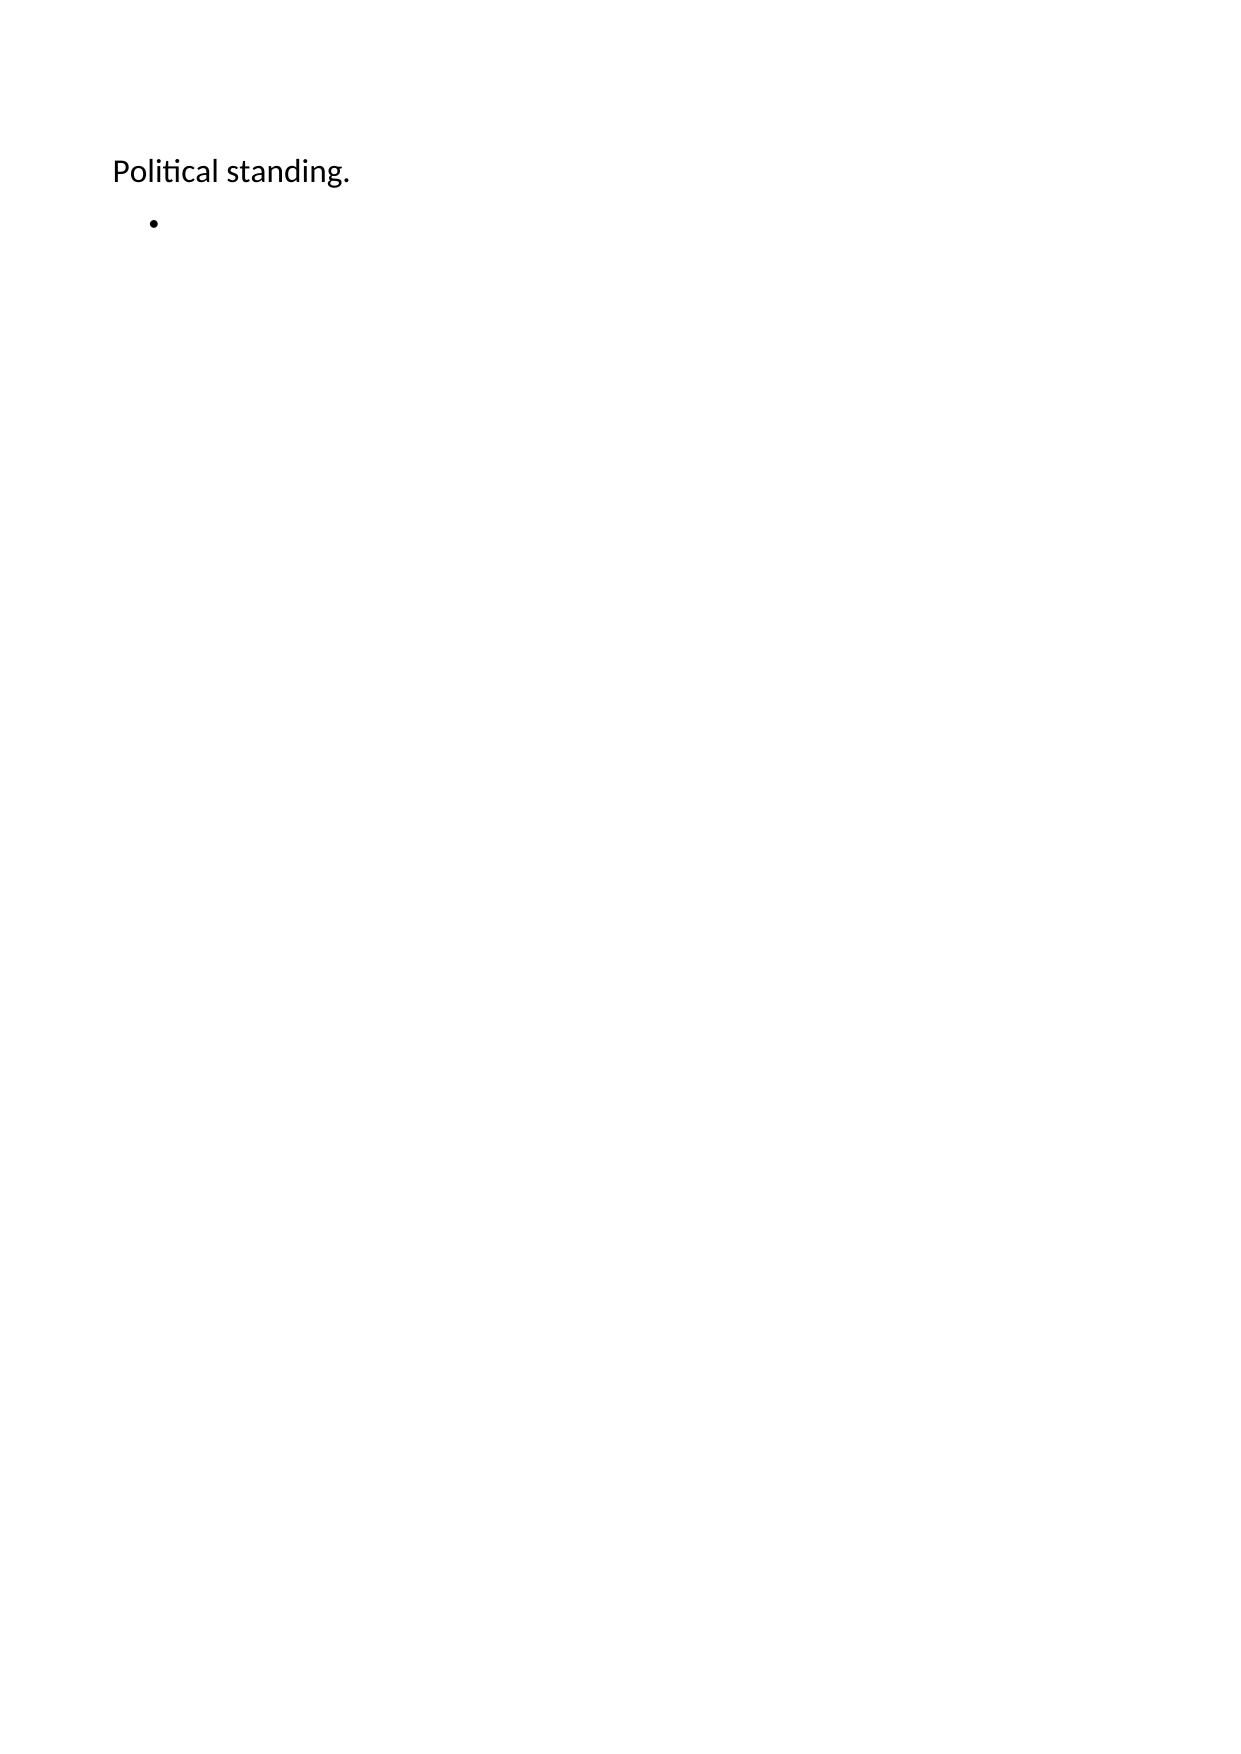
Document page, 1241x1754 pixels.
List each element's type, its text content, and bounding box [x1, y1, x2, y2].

text Political standing. [112, 150, 1128, 191]
